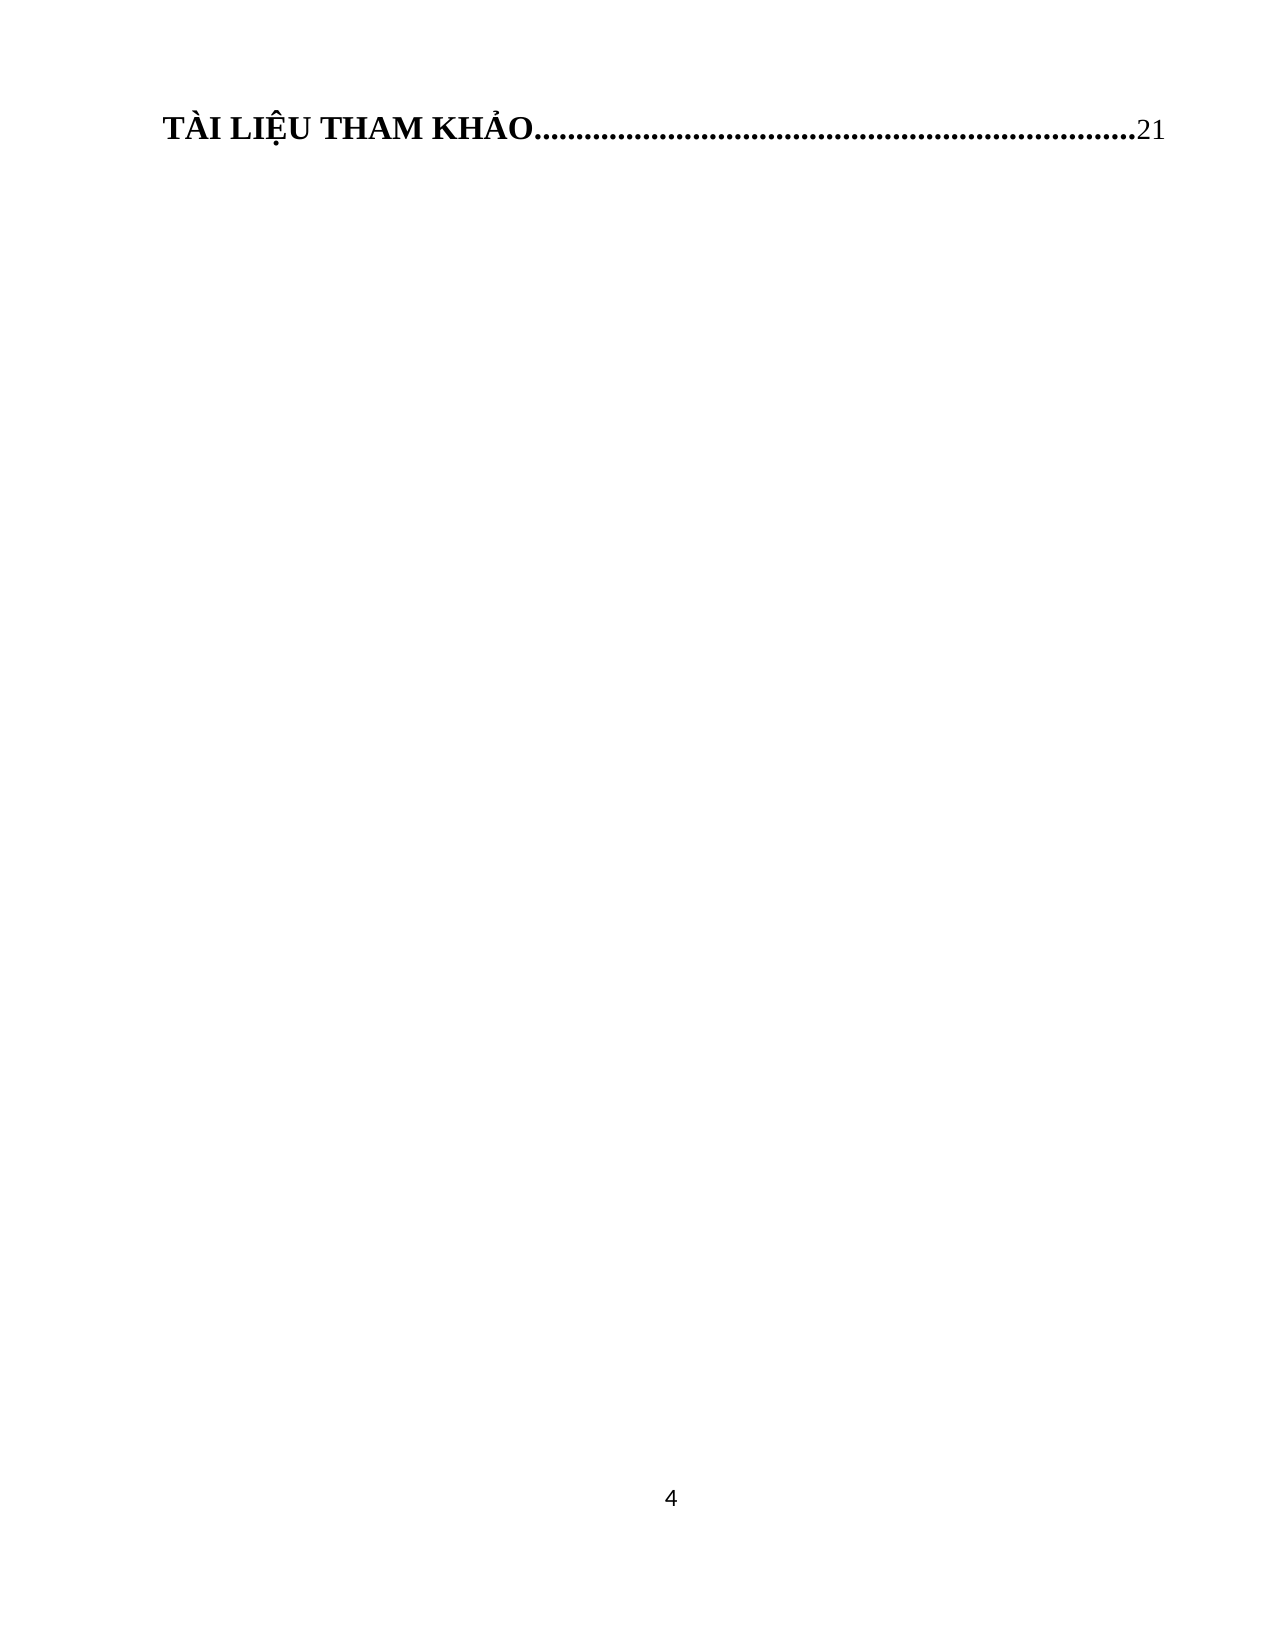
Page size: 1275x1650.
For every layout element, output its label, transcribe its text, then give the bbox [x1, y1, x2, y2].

subtitle TÀI LIỆU THAM KHẢO 21 [162, 108, 1179, 147]
